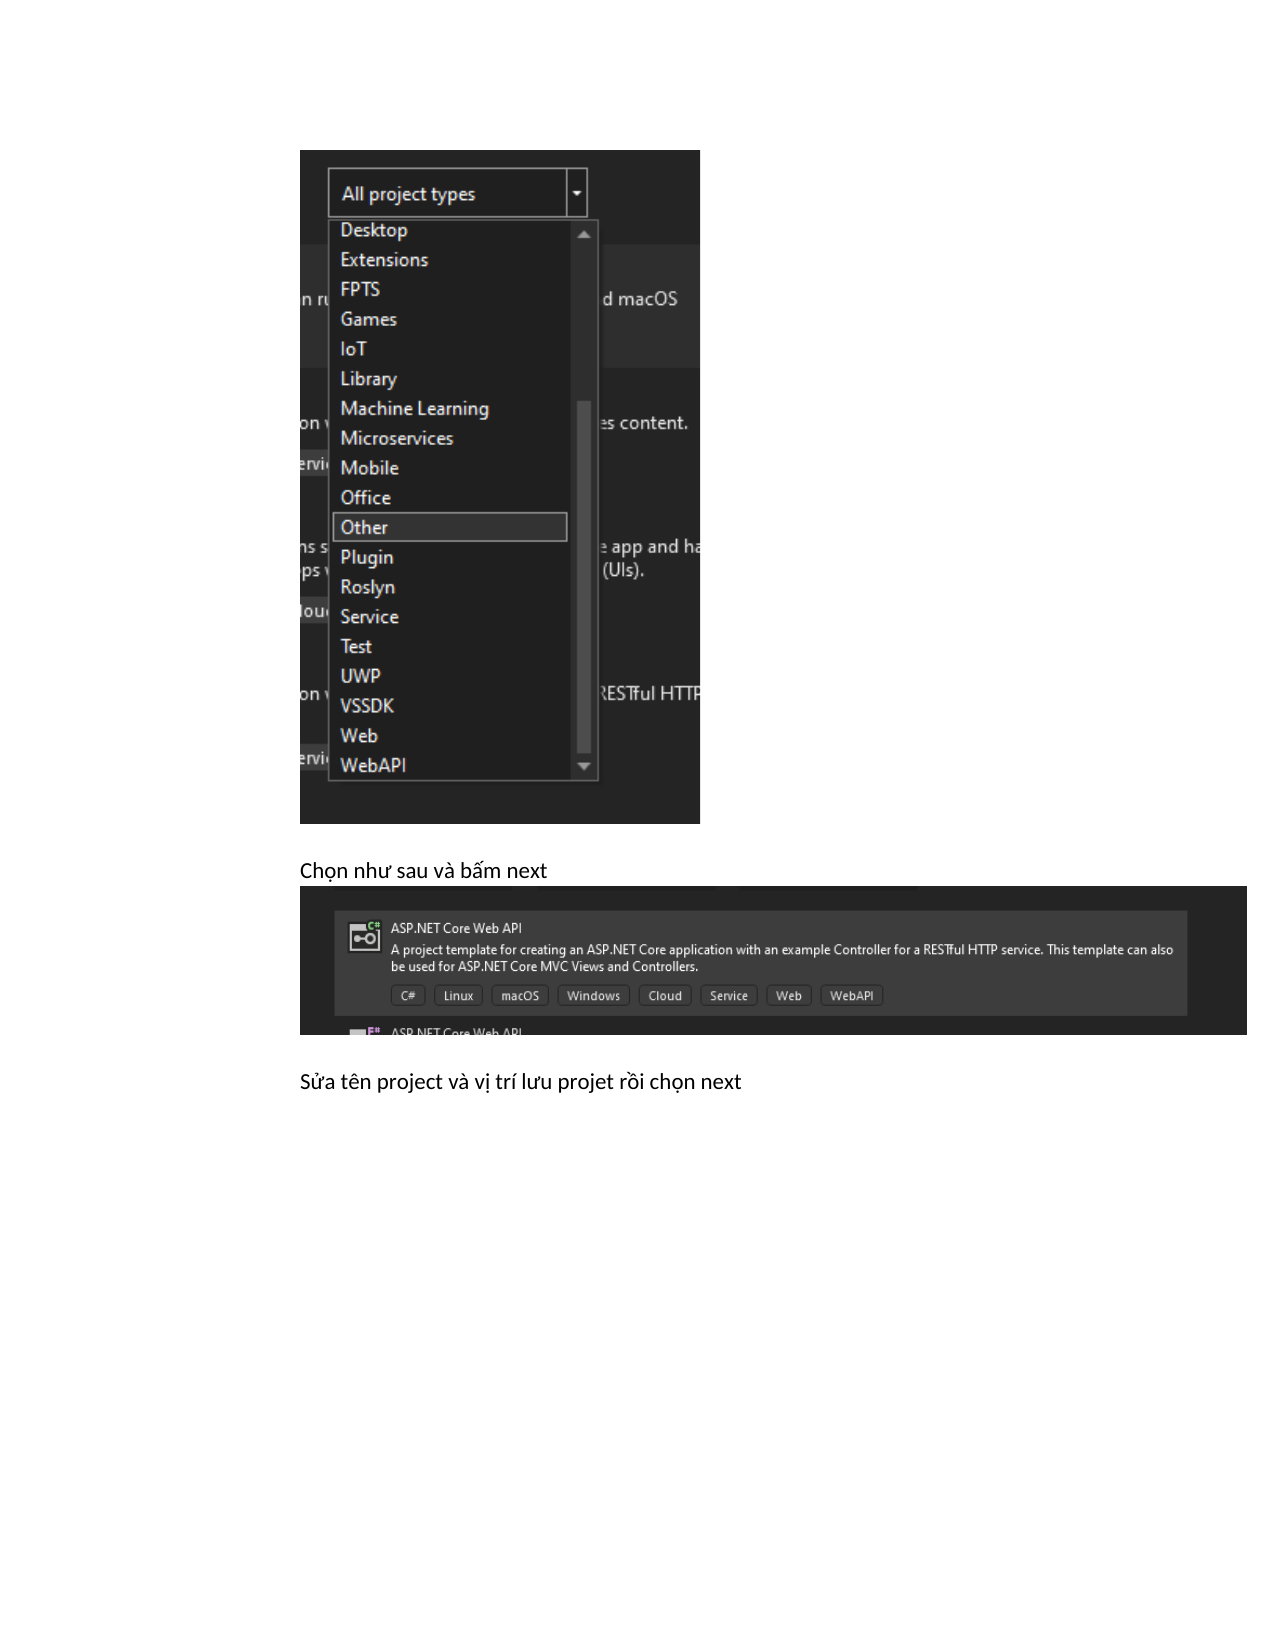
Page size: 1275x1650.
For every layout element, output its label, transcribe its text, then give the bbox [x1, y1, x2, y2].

picture [300, 886, 1247, 1035]
picture [300, 150, 700, 824]
list Sửa tên project và vị trí lưu projet rồi chọn next [300, 1067, 1125, 1095]
list Chọn như sau và bấm next [300, 856, 1125, 884]
